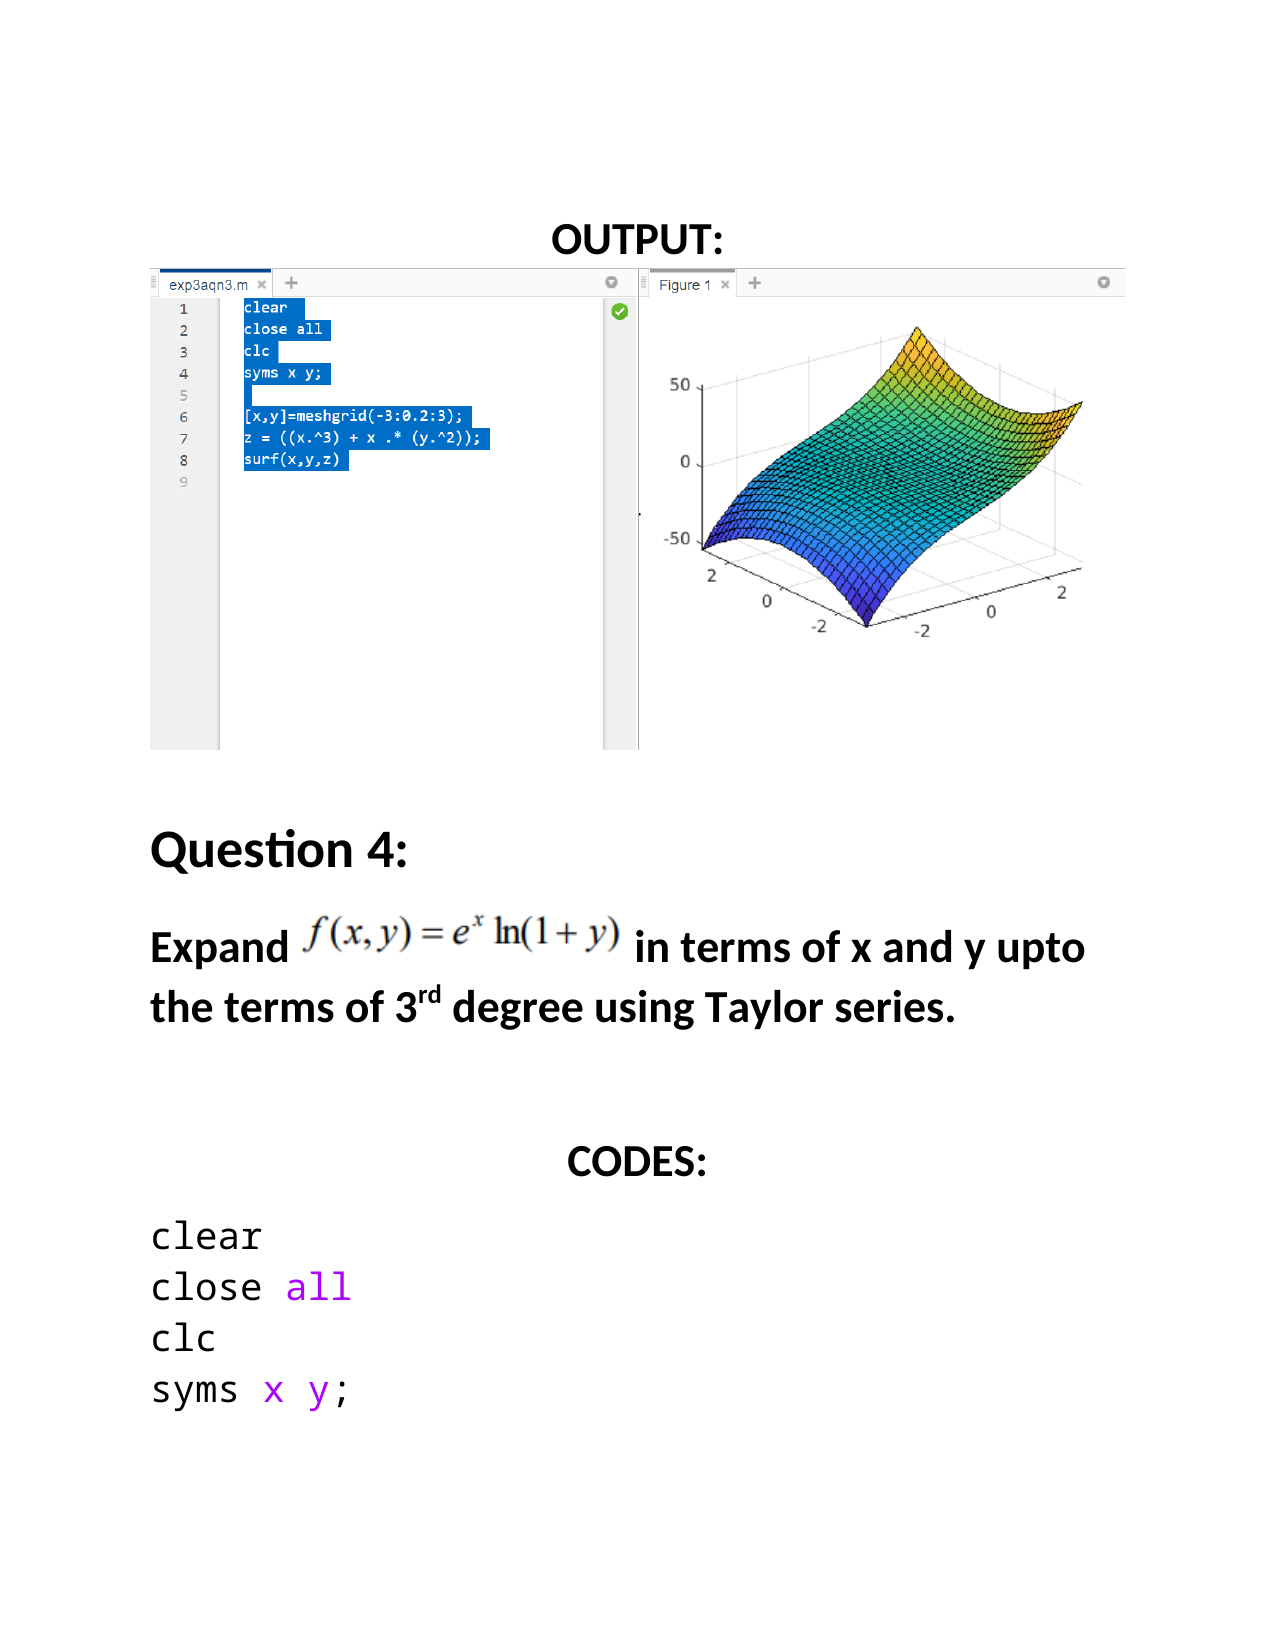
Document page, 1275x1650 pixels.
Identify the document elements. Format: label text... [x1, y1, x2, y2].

text clear [150, 1209, 1125, 1260]
text Expand in terms of x and y upto the terms of 3rd degree using Taylor series. [150, 903, 1125, 1034]
text clc [150, 1311, 1125, 1362]
text OUTPUT: [150, 150, 1125, 268]
text close all [150, 1260, 1125, 1311]
text CODES: [150, 1132, 1125, 1188]
text Question 4: [150, 815, 1125, 881]
picture [150, 268, 1125, 750]
text syms x y; [150, 1362, 1125, 1413]
picture [300, 902, 624, 963]
